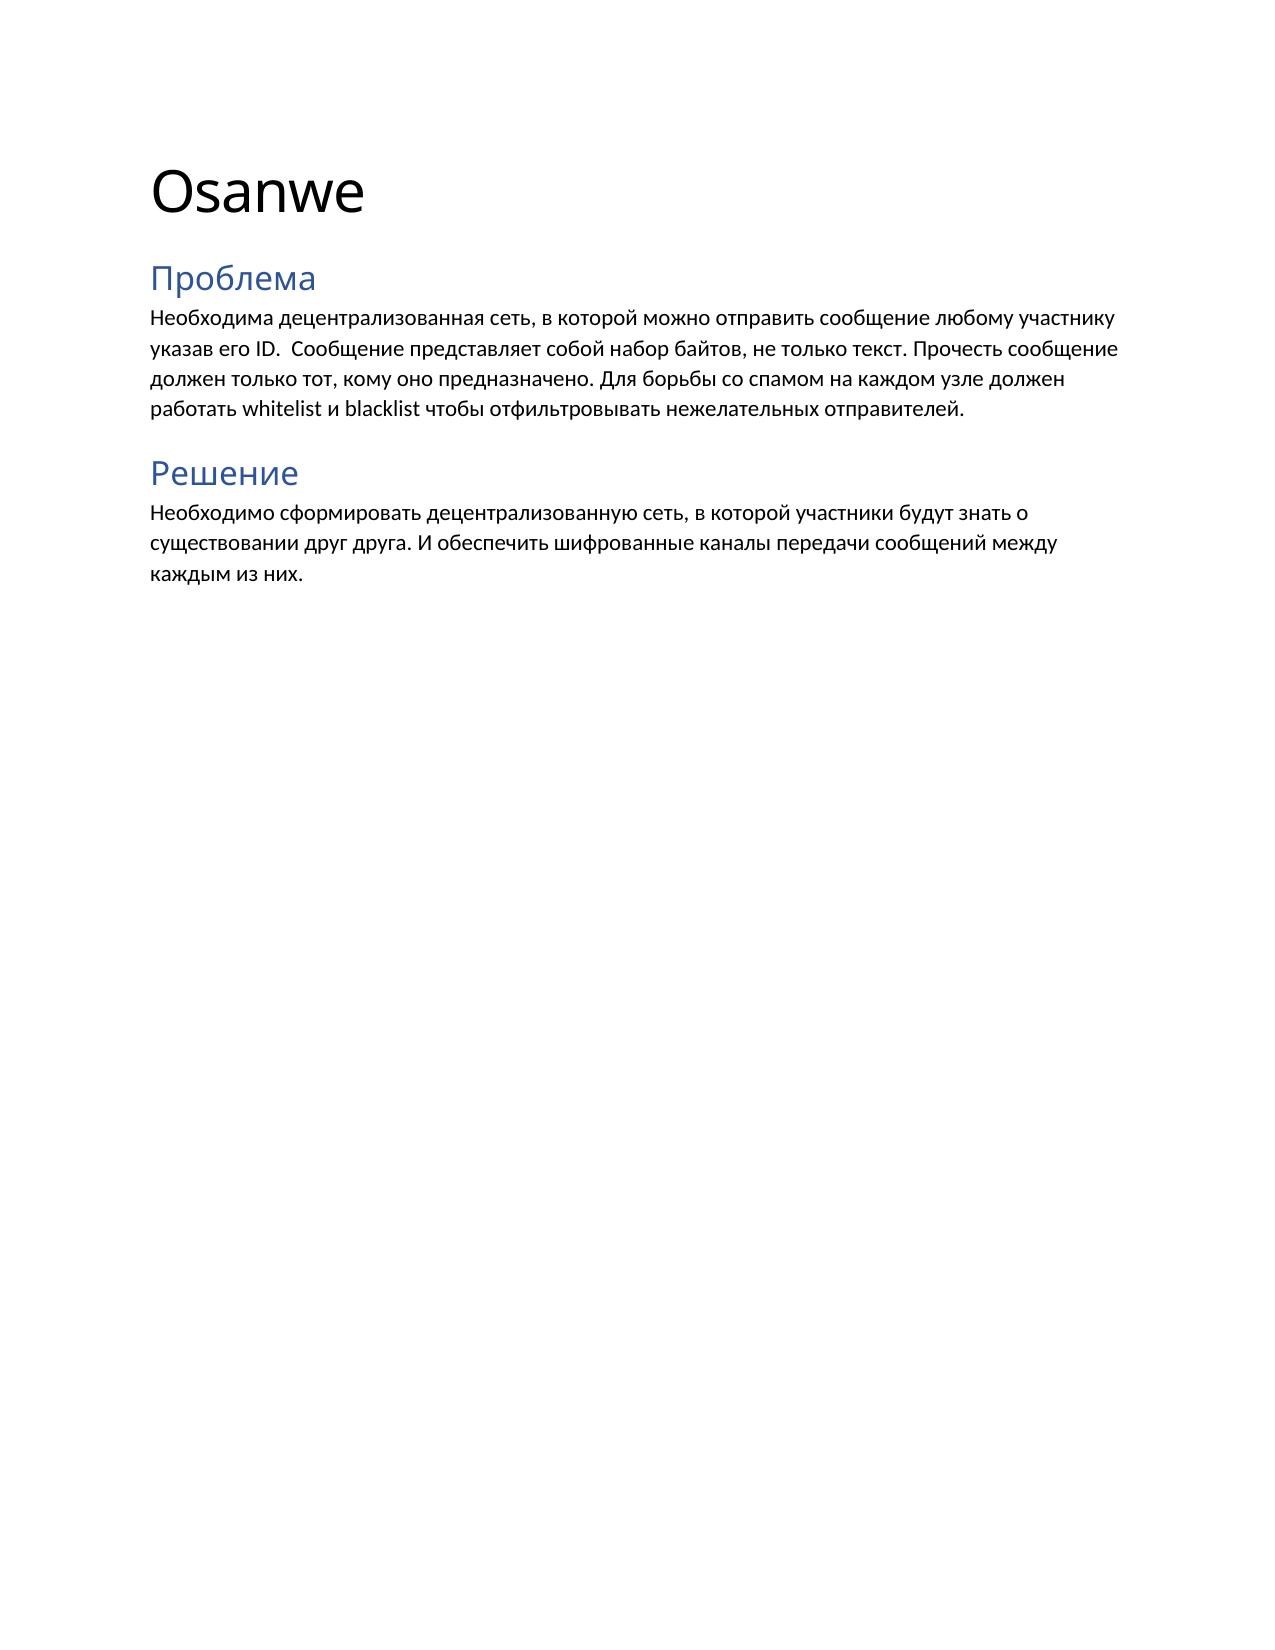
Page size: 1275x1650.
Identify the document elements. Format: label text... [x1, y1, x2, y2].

subtitle Решение [150, 449, 1125, 495]
text Необходима децентрализованная сеть, в которой можно отправить сообщение любому участнику указав его ID. Сообщение представляет собой набор байтов, не только текст. Прочесть сообщение должен только тот, кому оно предназначено. Для борьбы со спамом на каждом узле должен работать whitelist и blacklist чтобы отфильтровывать нежелательных отправителей. [150, 303, 1125, 422]
subtitle Проблема [150, 254, 1125, 300]
text Необходимо сформировать децентрализованную сеть, в которой участники будут знать о существовании друг друга. И обеспечить шифрованные каналы передачи сообщений между каждым из них. [150, 498, 1125, 587]
title Osanwe [150, 150, 1125, 229]
